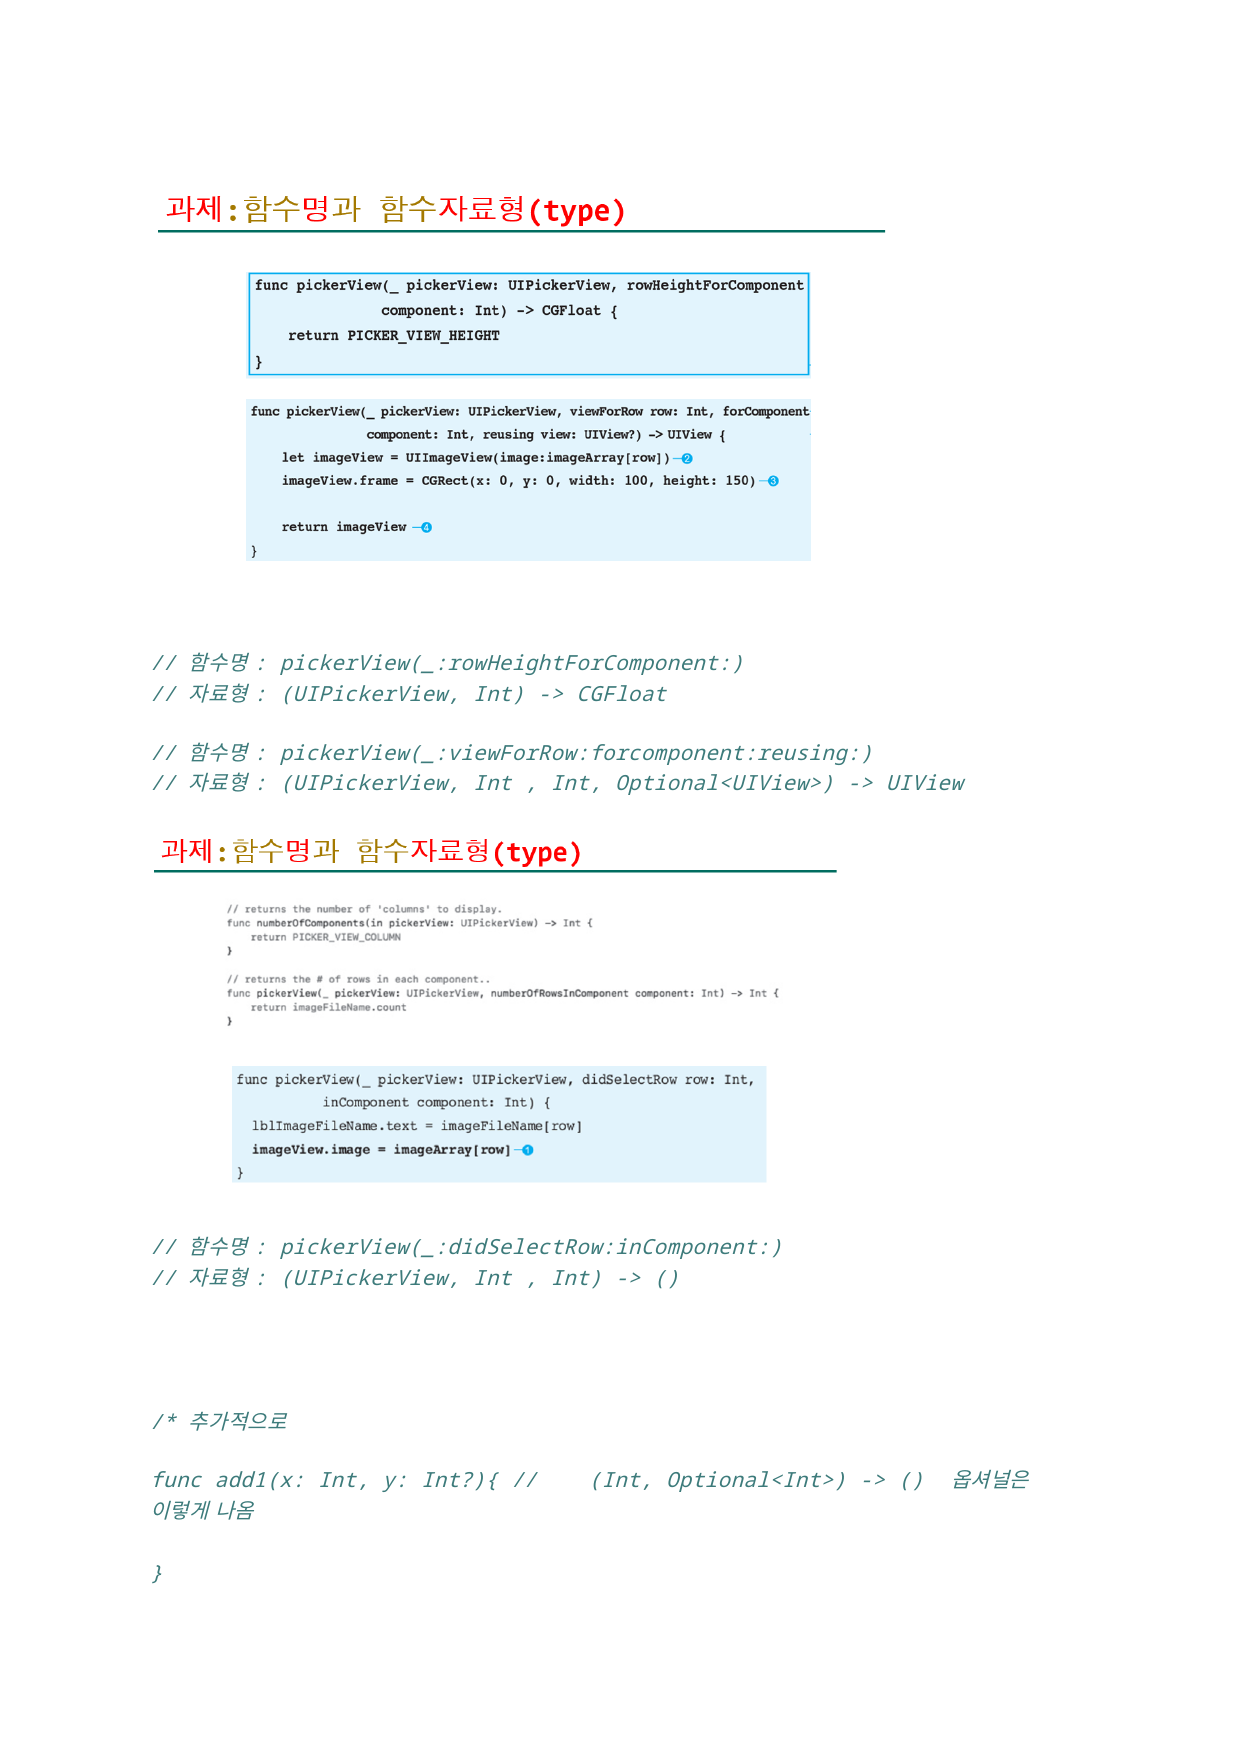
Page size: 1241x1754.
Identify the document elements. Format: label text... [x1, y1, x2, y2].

text // 함수명 : pickerView(_:didSelectRow:inComponent:) [150, 1231, 1090, 1261]
text // 자료형 : (UIPickerView, Int , Int, Optional<UIView>) -> UIView [150, 766, 1090, 796]
picture [150, 177, 886, 619]
text // 함수명 : pickerView(_:viewForRow:forcomponent:reusing:) [150, 736, 1090, 766]
picture [150, 830, 837, 1202]
text func add1(x: Int, y: Int?){ // (Int, Optional<Int>) -> () 옵셔널은 이렇게 나옴 [150, 1464, 1090, 1524]
text // 자료형 : (UIPickerView, Int , Int) -> () [150, 1261, 1090, 1291]
text /* 추가적으로 [150, 1405, 1090, 1435]
text // 함수명 : pickerView(_:rowHeightForComponent:) [150, 647, 1090, 677]
text // 자료형 : (UIPickerView, Int) -> CGFloat [150, 677, 1090, 707]
text } [150, 1558, 1090, 1587]
